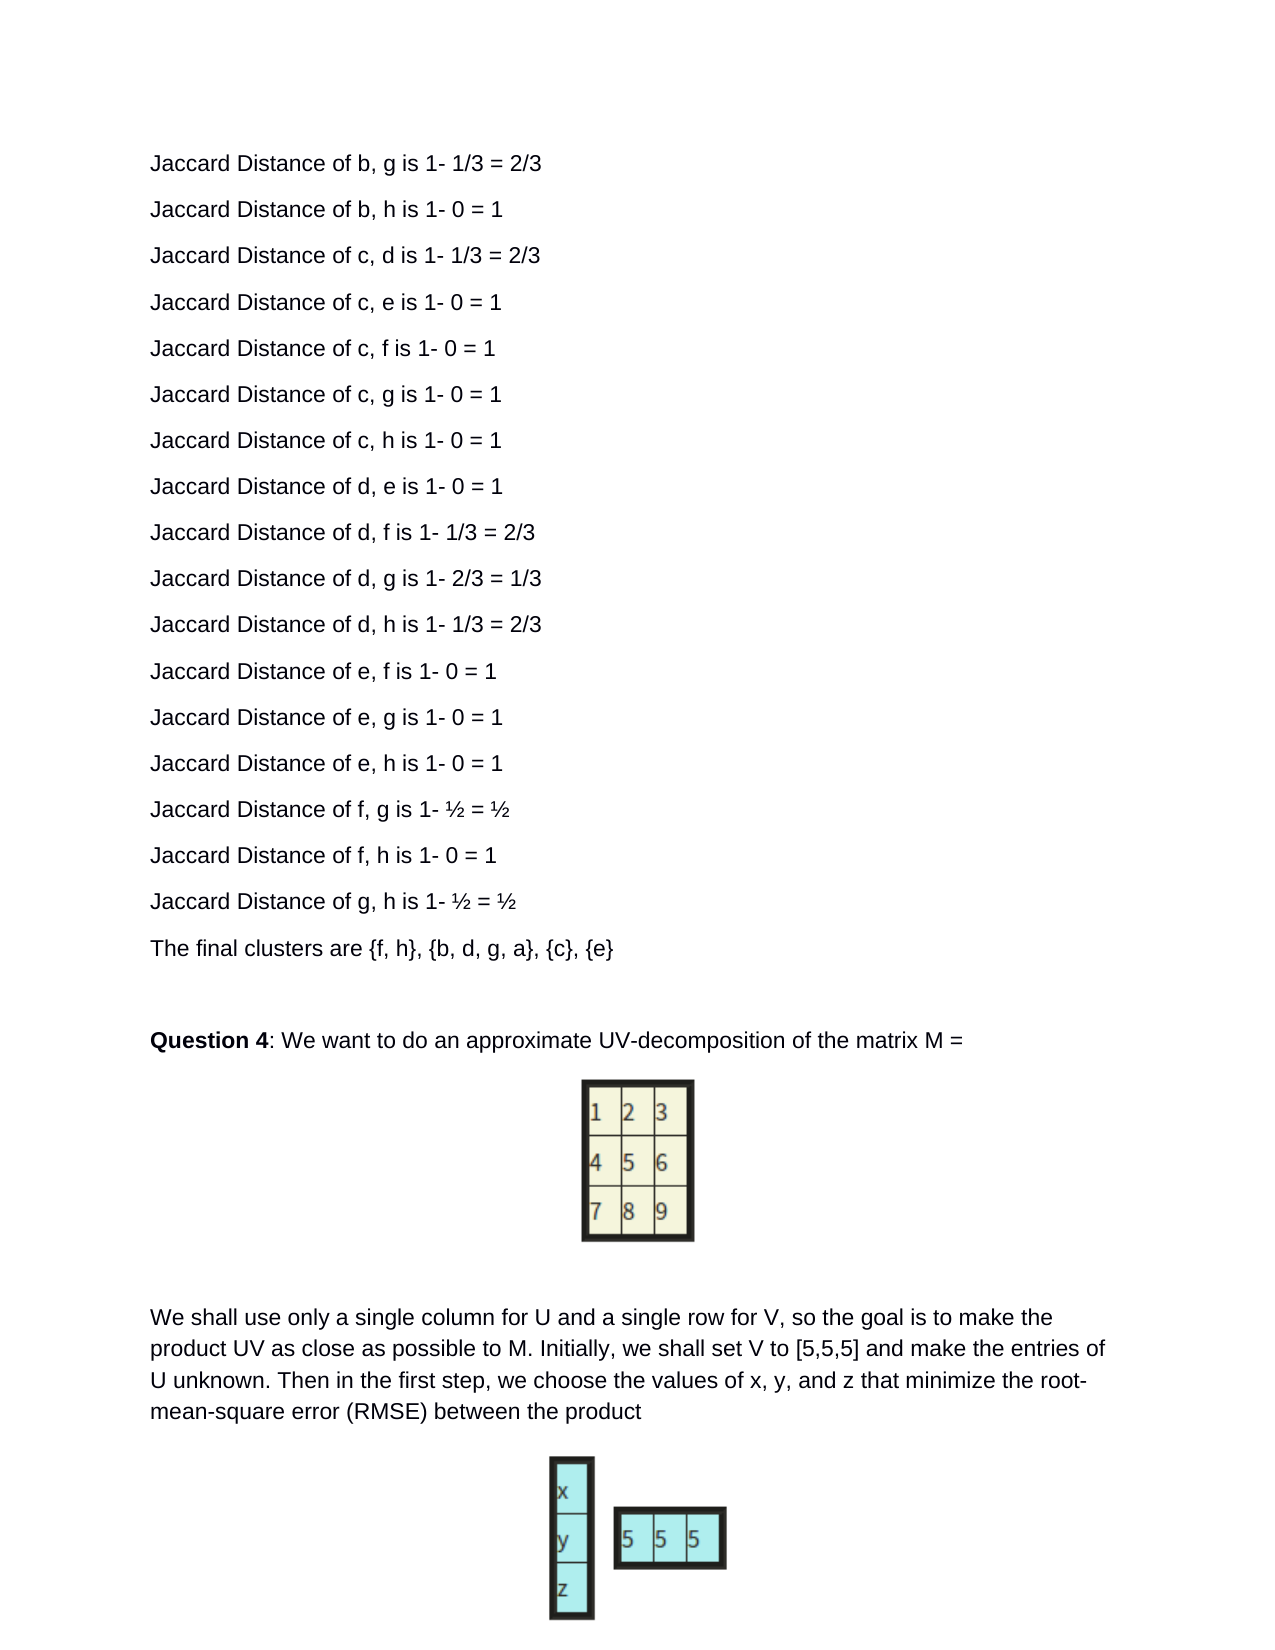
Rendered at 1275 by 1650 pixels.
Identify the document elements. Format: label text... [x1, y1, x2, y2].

text Jaccard Distance of c, f is 1- 0 = 1 [150, 334, 1125, 361]
text Jaccard Distance of c, d is 1- 1/3 = 2/3 [150, 242, 1125, 269]
text Jaccard Distance of f, h is 1- 0 = 1 [150, 842, 1125, 868]
text Jaccard Distance of b, h is 1- 0 = 1 [150, 196, 1125, 222]
text Jaccard Distance of e, h is 1- 0 = 1 [150, 750, 1125, 776]
text Jaccard Distance of b, g is 1- 1/3 = 2/3 [150, 150, 1125, 176]
text Jaccard Distance of e, f is 1- 0 = 1 [150, 658, 1125, 684]
text The final clusters are {f, h}, {b, d, g, a}, {c}, {e} [150, 934, 1125, 961]
text Jaccard Distance of d, e is 1- 0 = 1 [150, 473, 1125, 499]
text Jaccard Distance of d, h is 1- 1/3 = 2/3 [150, 611, 1125, 638]
text Jaccard Distance of f, g is 1- ½ = ½ [150, 796, 1125, 822]
picture [537, 1444, 738, 1636]
picture [574, 1073, 701, 1250]
text Jaccard Distance of g, h is 1- ½ = ½ [150, 888, 1125, 915]
text Jaccard Distance of c, g is 1- 0 = 1 [150, 381, 1125, 407]
text Jaccard Distance of d, f is 1- 1/3 = 2/3 [150, 519, 1125, 546]
text Question 4: We want to do an approximate UV-decomposition of the matrix M = [150, 1027, 1125, 1053]
text Jaccard Distance of c, h is 1- 0 = 1 [150, 427, 1125, 453]
text Jaccard Distance of c, e is 1- 0 = 1 [150, 288, 1125, 315]
text Jaccard Distance of d, g is 1- 2/3 = 1/3 [150, 565, 1125, 592]
text Jaccard Distance of e, g is 1- 0 = 1 [150, 704, 1125, 730]
text We shall use only a single column for U and a single row for V, so the goal is to make the product UV as close as possible to M. Initially, we shall set V to [5,5,5] and make the entries of U unknown. Then in the first step, we choose the values of x, y, and z that minimize the root-mean-square error (RMSE) between the product [150, 1304, 1125, 1425]
